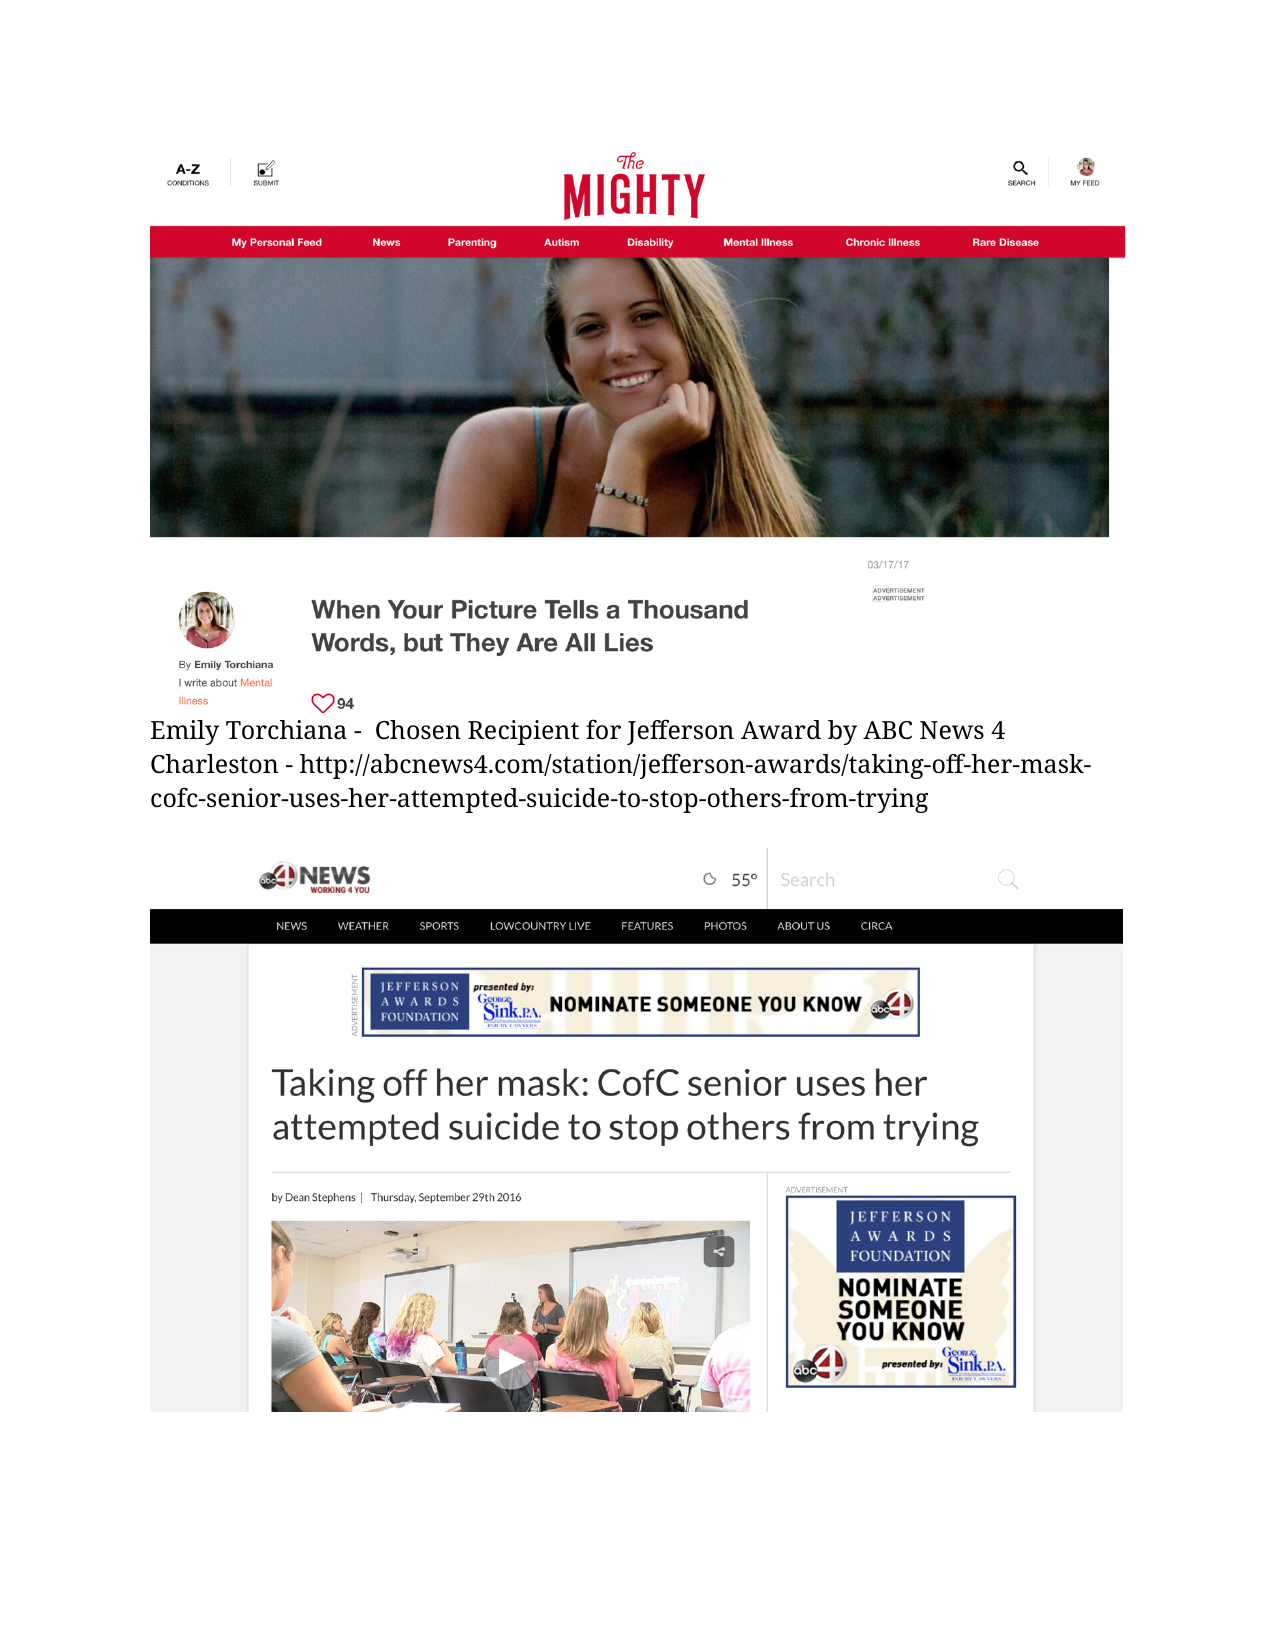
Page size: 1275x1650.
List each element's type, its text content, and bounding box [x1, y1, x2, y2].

text Emily Torchiana - Chosen Recipient for Jefferson Award by ABC News 4 Charleston - http://abcnews4.com/station/jefferson-awards/taking-off-her-mask-cofc-senior-uses-her-attempted-suicide-to-stop-others-from-trying [150, 713, 1125, 815]
picture [150, 848, 1123, 1412]
picture [150, 150, 1125, 713]
